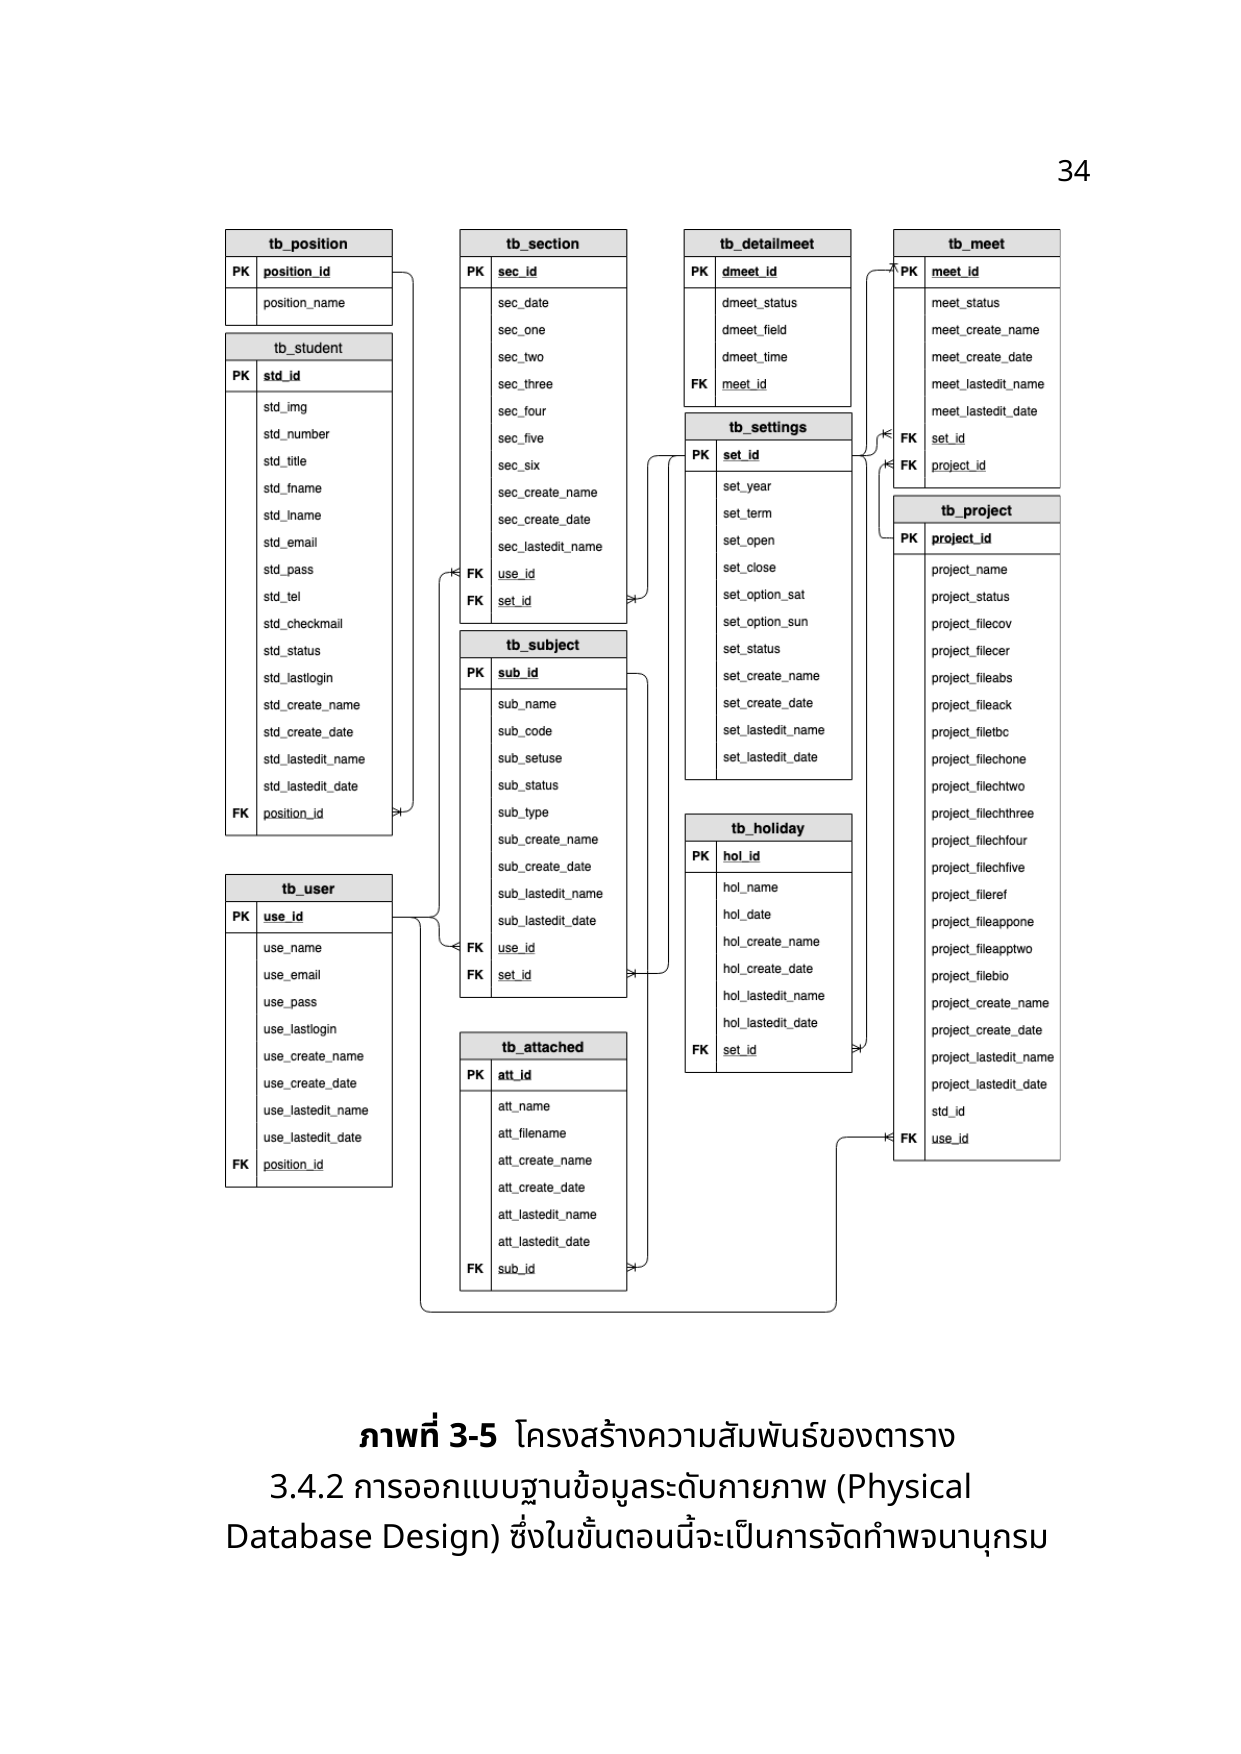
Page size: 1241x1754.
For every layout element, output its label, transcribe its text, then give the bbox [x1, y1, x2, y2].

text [225, 1462, 1090, 1564]
text ภาพที่ 3-5 โครงสร้างความสัมพันธ์ของตาราง [225, 1412, 1090, 1462]
picture [225, 229, 1061, 1321]
